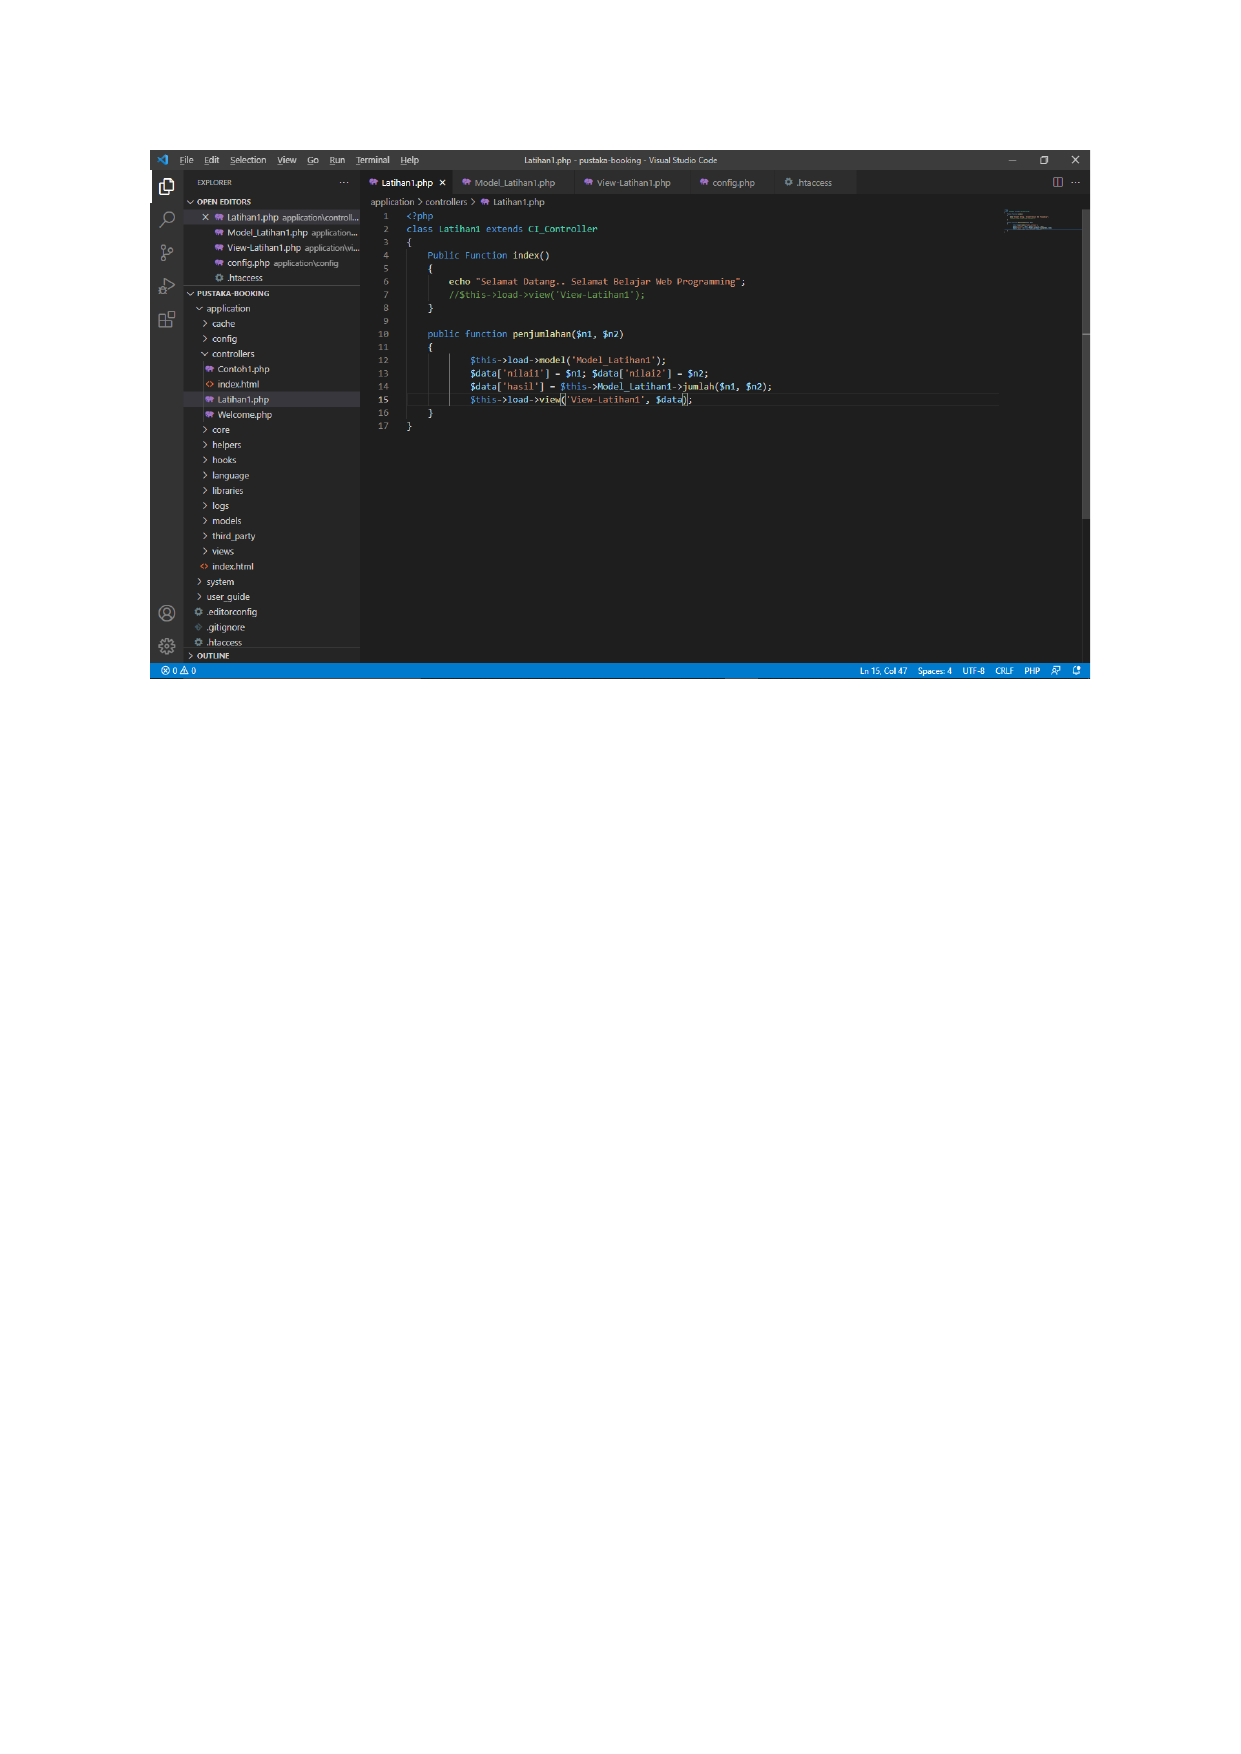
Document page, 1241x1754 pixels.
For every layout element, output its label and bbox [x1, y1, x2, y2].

picture [150, 150, 1091, 679]
